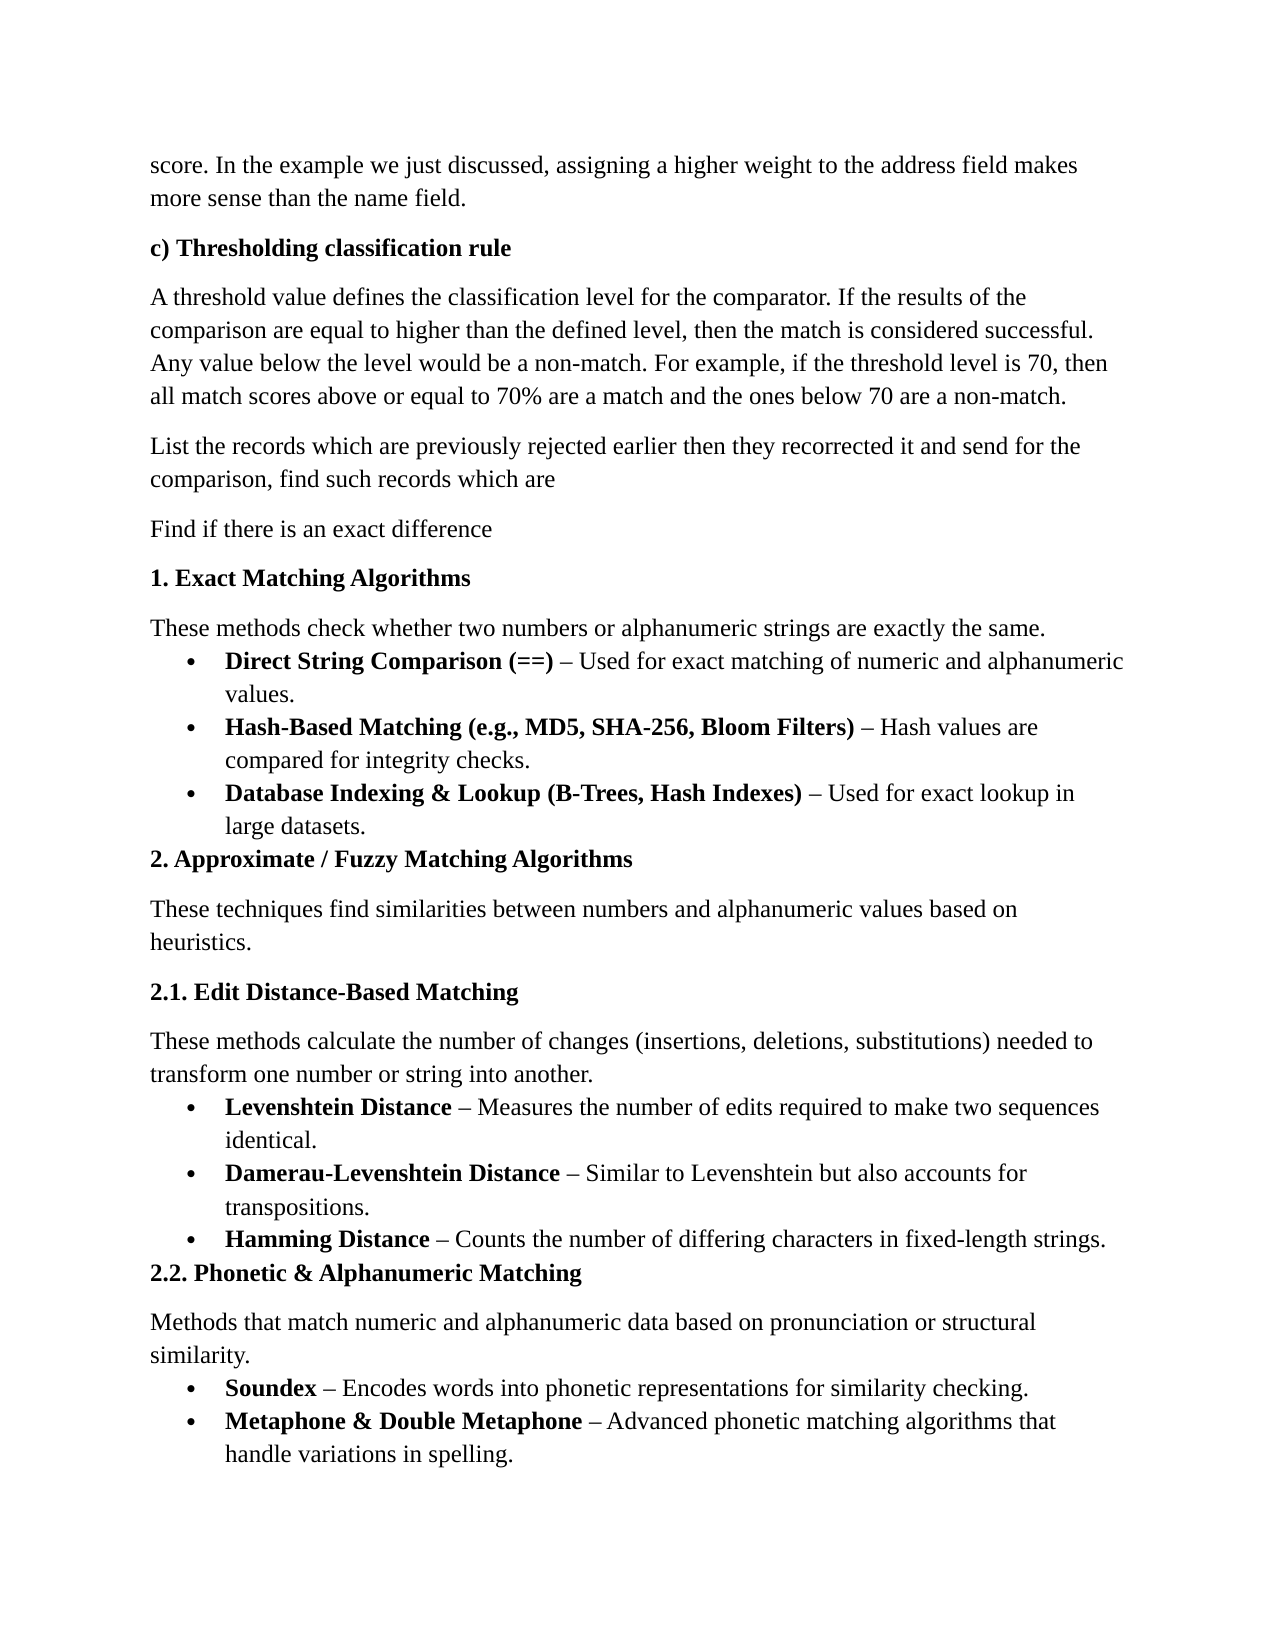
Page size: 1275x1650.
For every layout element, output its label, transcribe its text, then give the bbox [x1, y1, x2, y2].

text 1. Exact Matching Algorithms [150, 563, 1125, 592]
text 2.1. Edit Distance-Based Matching [150, 977, 1125, 1006]
text Find if there is an exact difference [150, 514, 1125, 543]
list Damerau-Levenshtein Distance – Similar to Levenshtein but also accounts for transpositions. [187, 1158, 1125, 1220]
text These methods check whether two numbers or alphanumeric strings are exactly the same. [150, 613, 1125, 642]
list Direct String Comparison (==) – Used for exact matching of numeric and alphanumeric values. [187, 646, 1125, 708]
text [150, 150, 1125, 212]
list Levenshtein Distance – Measures the number of edits required to make two sequences identical. [187, 1092, 1125, 1154]
text List the records which are previously rejected earlier then they recorrected it and send for the comparison, find such records which are [150, 431, 1125, 493]
text 2. Approximate / Fuzzy Matching Algorithms [150, 844, 1125, 873]
text 2.2. Phonetic & Alphanumeric Matching [150, 1258, 1125, 1286]
text Methods that match numeric and alphanumeric data based on pronunciation or structural similarity. [150, 1307, 1125, 1369]
text A threshold value defines the classification level for the comparator. If the results of the comparison are equal to higher than the defined level, then the match is considered successful. Any value below the level would be a non-match. For example, if the threshold level is 70, then all match scores above or equal to 70% are a match and the ones below 70 are a non-match. [150, 282, 1125, 410]
text c) Thresholding classification rule [150, 233, 1125, 261]
list Database Indexing & Lookup (B-Trees, Hash Indexes) – Used for exact lookup in large datasets. [187, 778, 1125, 840]
list Soundex – Encodes words into phonetic representations for similarity checking. [187, 1373, 1125, 1402]
list Metaphone & Double Metaphone – Advanced phonetic matching algorithms that handle variations in spelling. [187, 1406, 1125, 1468]
list Hamming Distance – Counts the number of differing characters in fixed-length strings. [187, 1224, 1125, 1253]
text These techniques find similarities between numbers and alphanumeric values based on heuristics. [150, 894, 1125, 956]
text These methods calculate the number of changes (insertions, deletions, substitutions) needed to transform one number or string into another. [150, 1026, 1125, 1088]
list Hash-Based Matching (e.g., MD5, SHA-256, Bloom Filters) – Hash values are compared for integrity checks. [187, 712, 1125, 774]
